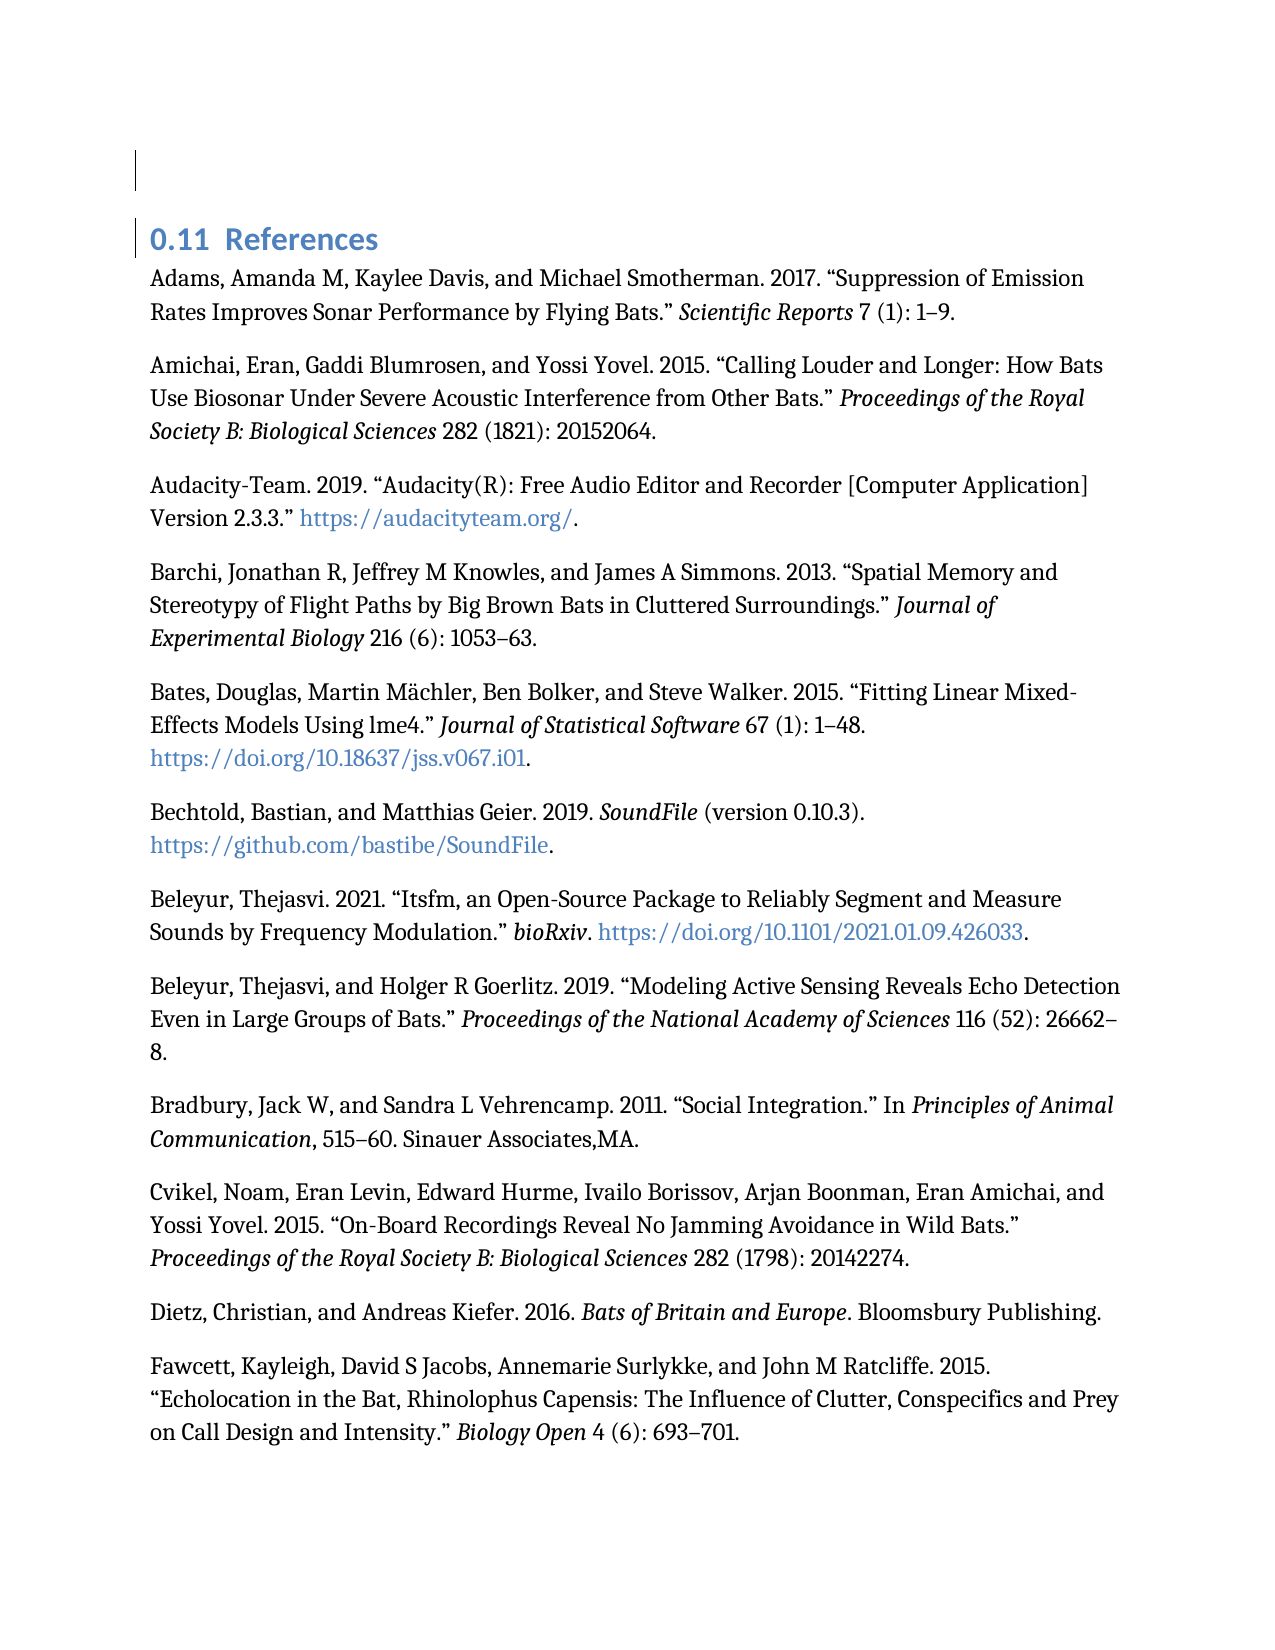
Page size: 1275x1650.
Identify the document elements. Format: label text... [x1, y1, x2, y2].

text Bradbury, Jack W, and Sandra L Vehrencamp. 2011. “Social Integration.” In Principles of Animal Communication, 515–60. Sinauer Associates,MA. [150, 1091, 1125, 1153]
text Fawcett, Kayleigh, David S Jacobs, Annemarie Surlykke, and John M Ratcliffe. 2015. “Echolocation in the Bat, Rhinolophus Capensis: The Influence of Clutter, Conspecifics and Prey on Call Design and Intensity.” Biology Open 4 (6): 693–701. [150, 1352, 1125, 1447]
text Beleyur, Thejasvi. 2021. “Itsfm, an Open-Source Package to Reliably Segment and Measure Sounds by Frequency Modulation.” bioRxiv. https://doi.org/10.1101/2021.01.09.426033. [150, 885, 1125, 946]
text Barchi, Jonathan R, Jeffrey M Knowles, and James A Simmons. 2013. “Spatial Memory and Stereotypy of Flight Paths by Big Brown Bats in Cluttered Surroundings.” Journal of Experimental Biology 216 (6): 1053–63. [150, 558, 1125, 653]
text Amichai, Eran, Gaddi Blumrosen, and Yossi Yovel. 2015. “Calling Louder and Longer: How Bats Use Biosonar Under Severe Acoustic Interference from Other Bats.” Proceedings of the Royal Society B: Biological Sciences 282 (1821): 20152064. [150, 351, 1125, 446]
text Cvikel, Noam, Eran Levin, Edward Hurme, Ivailo Borissov, Arjan Boonman, Eran Amichai, and Yossi Yovel. 2015. “On-Board Recordings Reveal No Jamming Avoidance in Wild Bats.” Proceedings of the Royal Society B: Biological Sciences 282 (1798): 20142274. [150, 1178, 1125, 1273]
text Audacity-Team. 2019. “Audacity(R): Free Audio Editor and Recorder [Computer Application] Version 2.3.3.” https://audacityteam.org/. [150, 471, 1125, 533]
text Dietz, Christian, and Andreas Kiefer. 2016. Bats of Britain and Europe. Bloomsbury Publishing. [150, 1298, 1125, 1327]
text Bechtold, Bastian, and Matthias Geier. 2019. SoundFile (version 0.10.3). https://github.com/bastibe/SoundFile. [150, 798, 1125, 859]
text Adams, Amanda M, Kaylee Davis, and Michael Smotherman. 2017. “Suppression of Emission Rates Improves Sonar Performance by Flying Bats.” Scientific Reports 7 (1): 1–9. [150, 264, 1125, 326]
text Beleyur, Thejasvi, and Holger R Goerlitz. 2019. “Modeling Active Sensing Reveals Echo Detection Even in Large Groups of Bats.” Proceedings of the National Academy of Sciences 116 (52): 26662–8. [150, 972, 1125, 1066]
text Bates, Douglas, Martin Mächler, Ben Bolker, and Steve Walker. 2015. “Fitting Linear Mixed-Effects Models Using lme4.” Journal of Statistical Software 67 (1): 1–48. https://doi.org/10.18637/jss.v067.i01. [150, 678, 1125, 773]
subtitle 0.11 References [150, 218, 1125, 258]
